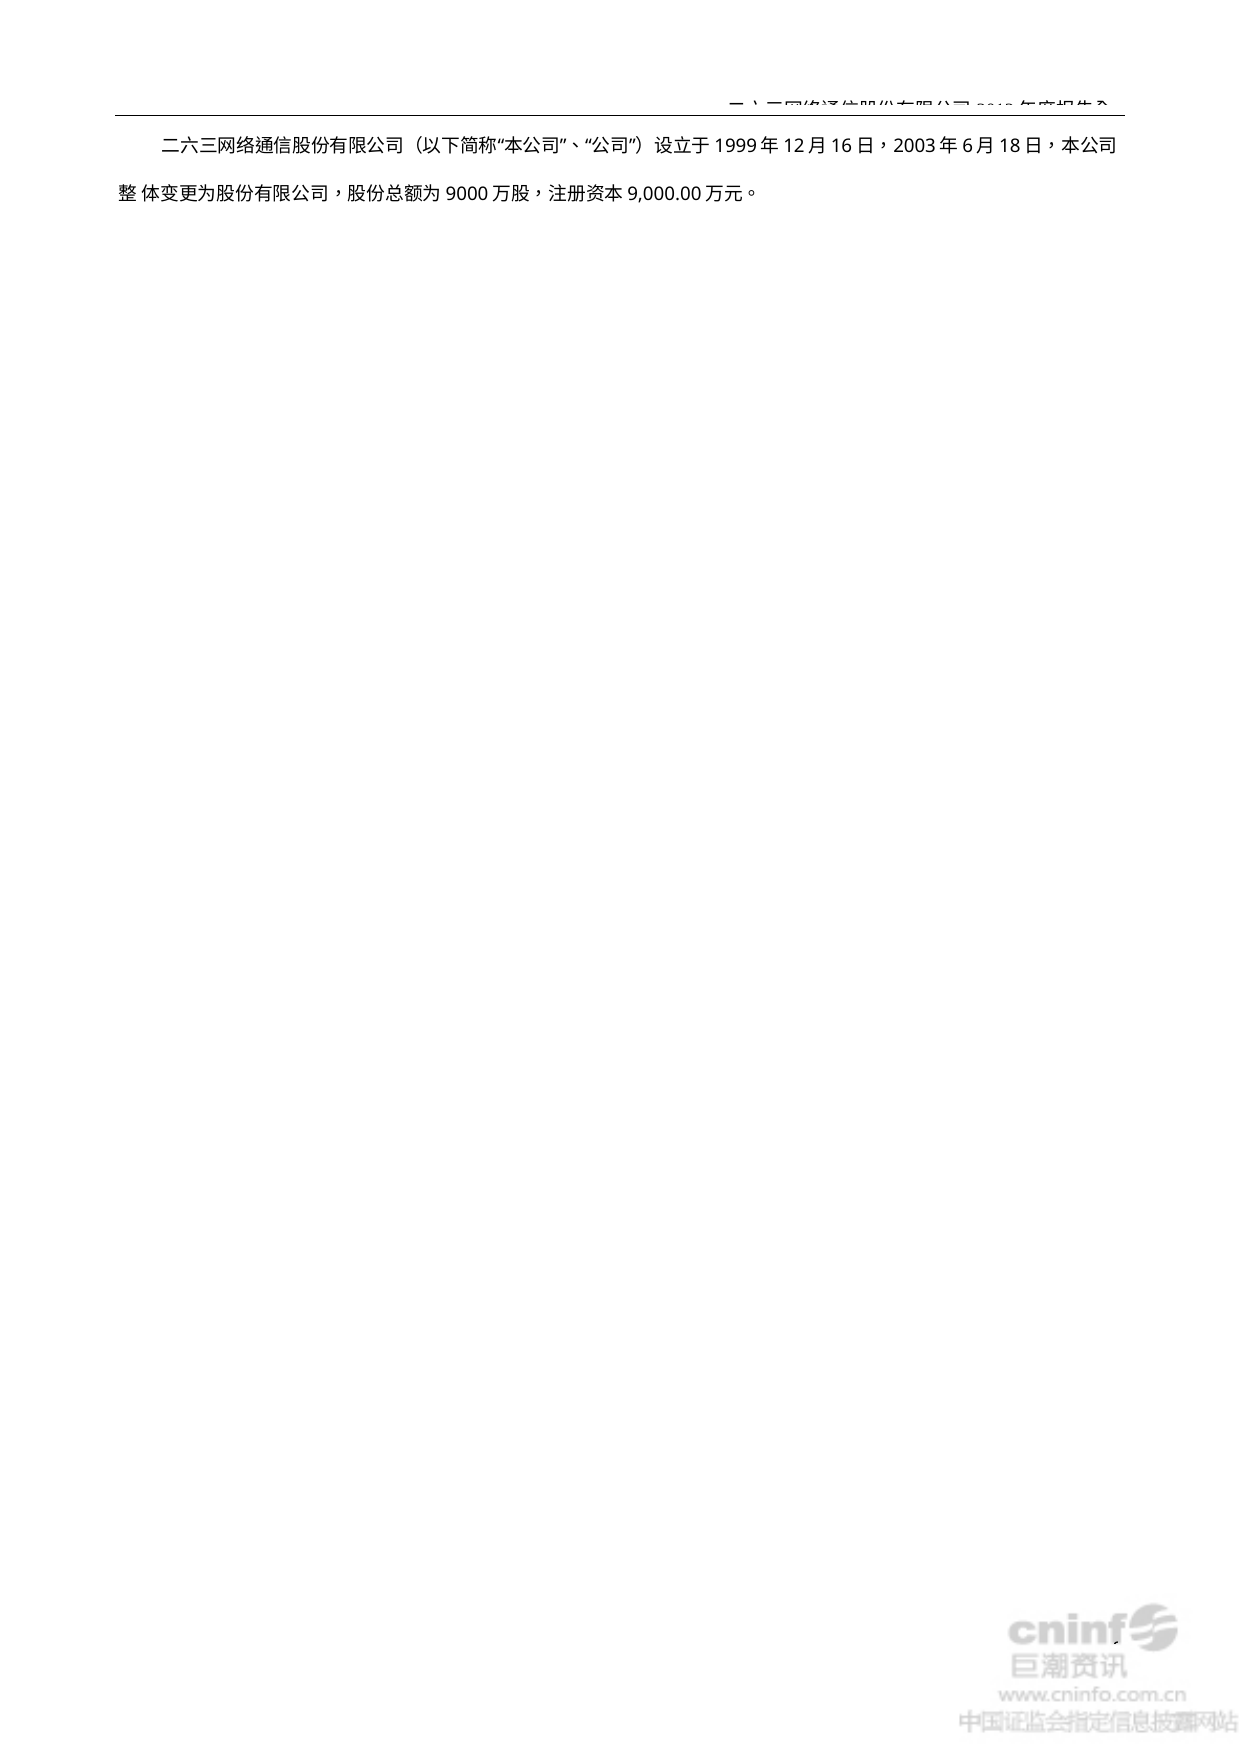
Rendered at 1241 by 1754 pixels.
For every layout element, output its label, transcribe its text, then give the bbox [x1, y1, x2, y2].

text 二六三网络通信股份有限公司（以下简称“本公司”、“公司”）设立于1999年12月16日，2003年6月18日，本公司整 体变更为股份有限公司，股份总额为9000万股，注册资本9,000.00万元。 [118, 110, 1123, 206]
picture [958, 1593, 1241, 1754]
